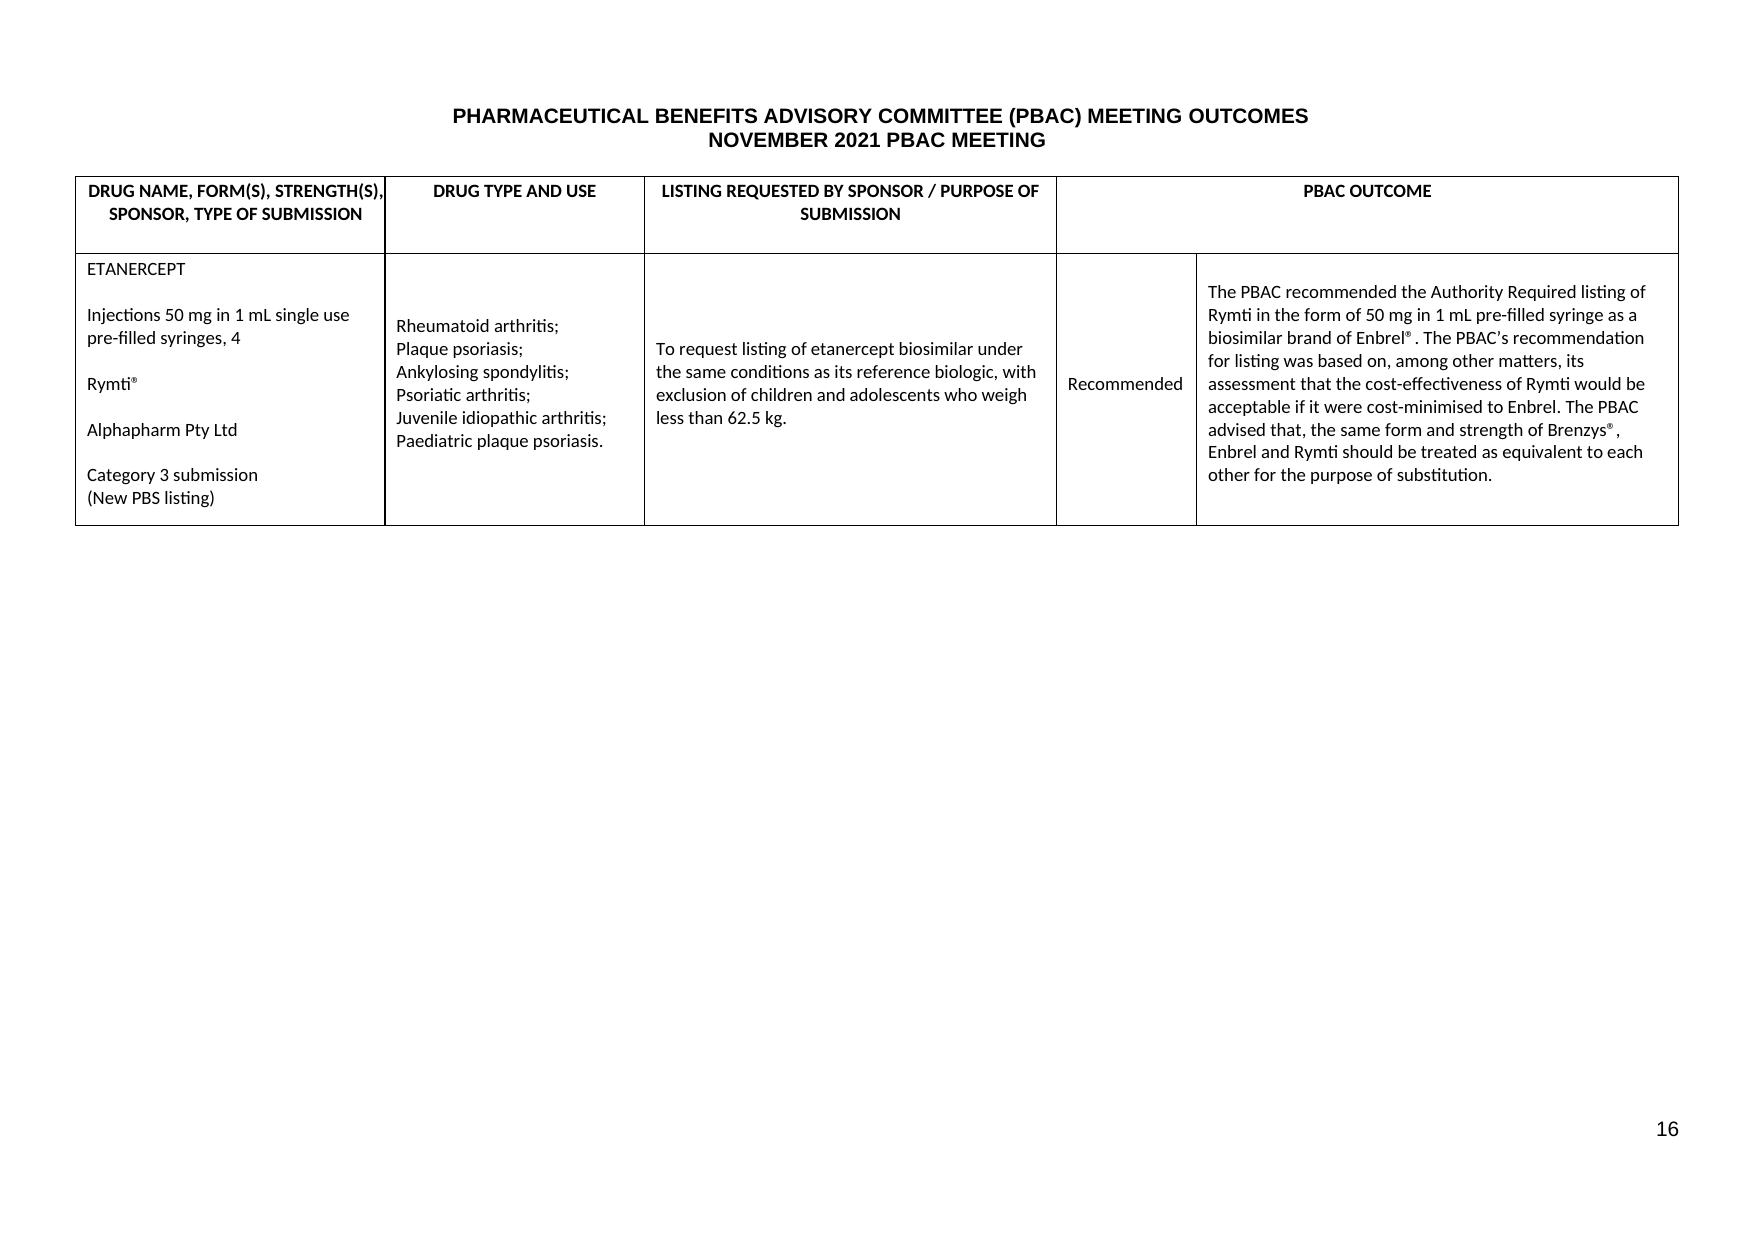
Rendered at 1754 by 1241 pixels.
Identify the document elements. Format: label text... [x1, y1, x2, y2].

table_cell Rheumatoid arthritis; Plaque psoriasis; Ankylosing spondylitis; Psoriatic arthritis; Juvenile idiopathic arthritis; Paediatric plaque psoriasis. [386, 254, 644, 525]
table_header DRUG NAME, FORM(S), STRENGTH(S), SPONSOR, TYPE OF SUBMISSION [76, 177, 384, 253]
table_cell The PBAC recommended the Authority Required listing of Rymti in the form of 50 mg in 1 mL pre-filled syringe as a biosimilar brand of Enbrel®. The PBAC’s recommendation for listing was based on, among other matters, its assessment that the cost-effectiveness of Rymti would be acceptable if it were cost-minimised to Enbrel. The PBAC advised that, the same form and strength of Brenzys®, Enbrel and Rymti should be treated as equivalent to each other for the purpose of substitution. [1197, 254, 1678, 525]
table_header DRUG TYPE AND USE [386, 177, 644, 253]
table_header LISTING REQUESTED BY SPONSOR / PURPOSE OF SUBMISSION [645, 177, 1056, 253]
table_cell ETANERCEPT Injections 50 mg in 1 mL single use pre-filled syringes, 4 Rymti® Alphapharm Pty Ltd Category 3 submission (New PBS listing) [76, 254, 384, 525]
table_cell Recommended [1057, 254, 1196, 525]
table_cell To request listing of etanercept biosimilar under the same conditions as its reference biologic, with exclusion of children and adolescents who weigh less than 62.5 kg. [645, 254, 1056, 525]
table_header PBAC OUTCOME [1057, 177, 1678, 253]
